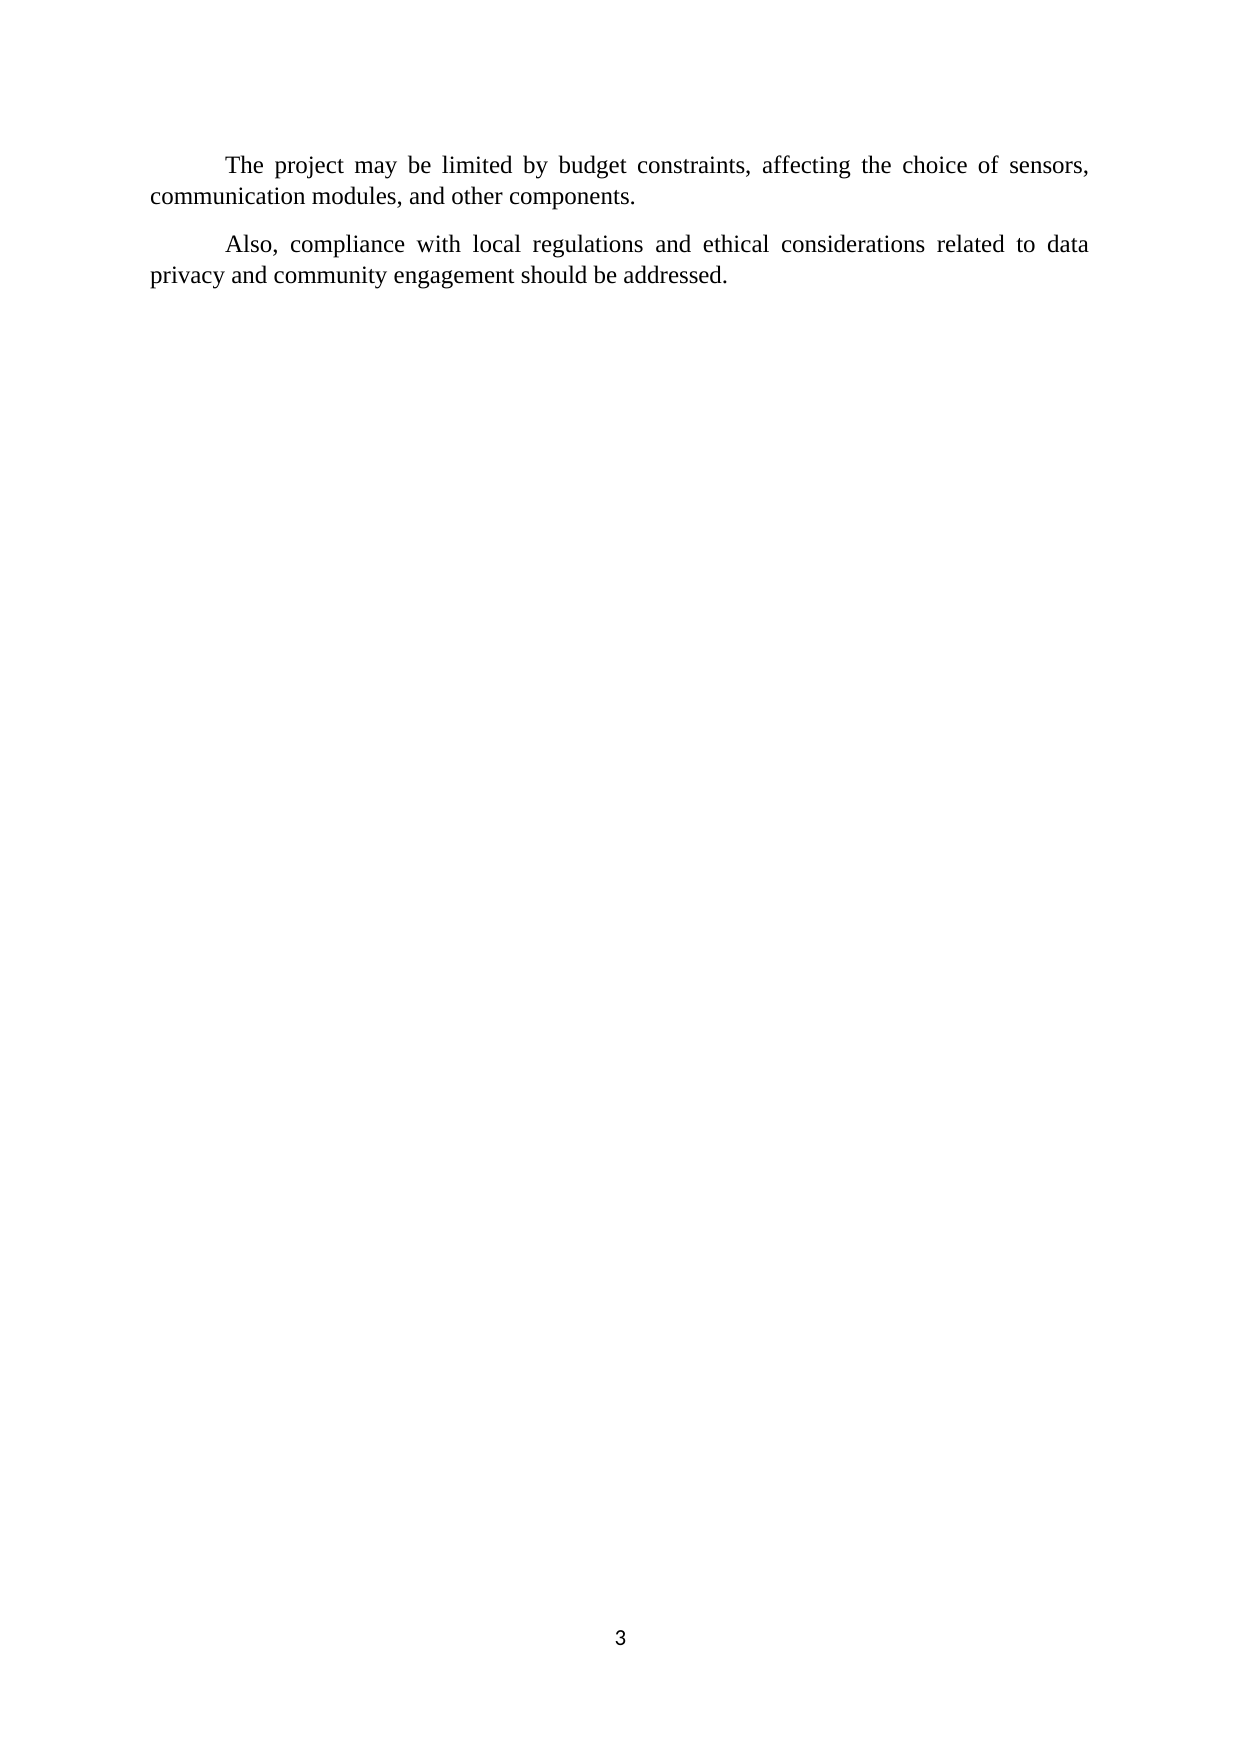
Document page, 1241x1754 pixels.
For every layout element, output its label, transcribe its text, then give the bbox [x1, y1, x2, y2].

text The project may be limited by budget constraints, affecting the choice of sensors, communication modules, and other components. [150, 150, 1090, 210]
text Also, compliance with local regulations and ethical considerations related to data privacy and community engagement should be addressed. [150, 229, 1090, 288]
